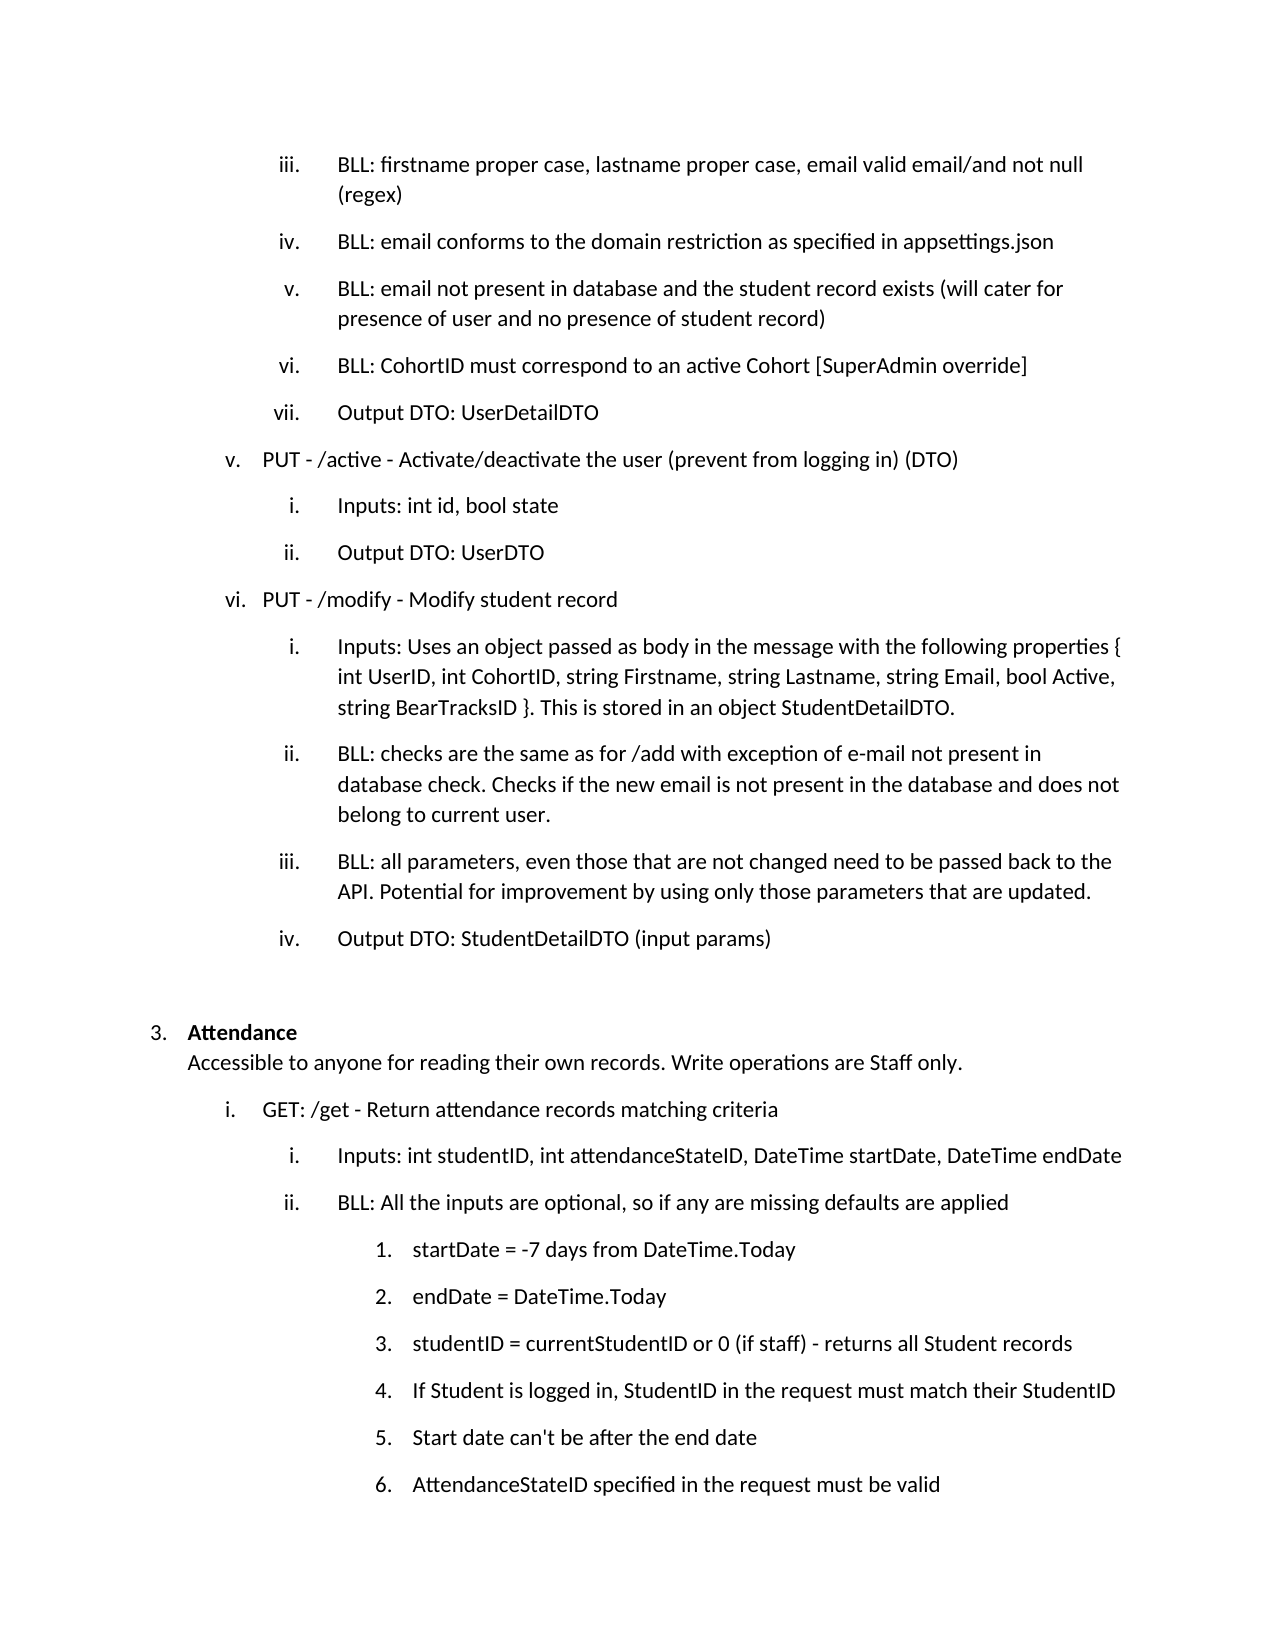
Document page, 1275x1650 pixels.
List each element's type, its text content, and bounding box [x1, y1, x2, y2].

list Inputs: int studentID, int attendanceStateID, DateTime startDate, DateTime endDate [300, 1142, 1125, 1170]
list BLL: firstname proper case, lastname proper case, email valid email/and not null (regex) [300, 150, 1125, 208]
list AttendanceStateID specified in the request must be valid [375, 1470, 1125, 1498]
list endDate = DateTime.Today [375, 1282, 1125, 1310]
list BLL: email conforms to the domain restriction as specified in appsettings.json [300, 227, 1125, 255]
list Output DTO: StudentDetailDTO (input params) [300, 924, 1125, 952]
list GET: /get - Return attendance records matching criteria [225, 1095, 1125, 1123]
list Start date can't be after the end date [375, 1423, 1125, 1451]
list BLL: all parameters, even those that are not changed need to be passed back to the API. Potential for improvement by using only those parameters that are updated. [300, 847, 1125, 905]
list BLL: email not present in database and the student record exists (will cater for presence of user and no presence of student record) [300, 274, 1125, 332]
list If Student is logged in, StudentID in the request must match their StudentID [375, 1376, 1125, 1404]
list BLL: checks are the same as for /add with exception of e-mail not present in database check. Checks if the new email is not present in the database and does not belong to current user. [300, 739, 1125, 828]
list Output DTO: UserDetailDTO [300, 398, 1125, 426]
list PUT - /modify - Modify student record [225, 585, 1125, 613]
list Attendance Accessible to anyone for reading their own records. Write operations are Staff only. [150, 1018, 1125, 1076]
list studentID = currentStudentID or 0 (if staff) - returns all Student records [375, 1329, 1125, 1357]
list PUT - /active - Activate/deactivate the user (prevent from logging in) (DTO) [225, 445, 1125, 473]
list Output DTO: UserDTO [300, 538, 1125, 567]
list Inputs: Uses an object passed as body in the message with the following properties { int UserID, int CohortID, string Firstname, string Lastname, string Email, bool Active, string BearTracksID }. This is stored in an object StudentDetailDTO. [300, 632, 1125, 721]
list BLL: CohortID must correspond to an active Cohort [SuperAdmin override] [300, 351, 1125, 379]
list BLL: All the inputs are optional, so if any are missing defaults are applied [300, 1188, 1125, 1217]
list startDate = -7 days from DateTime.Today [375, 1235, 1125, 1263]
list Inputs: int id, bool state [300, 492, 1125, 520]
